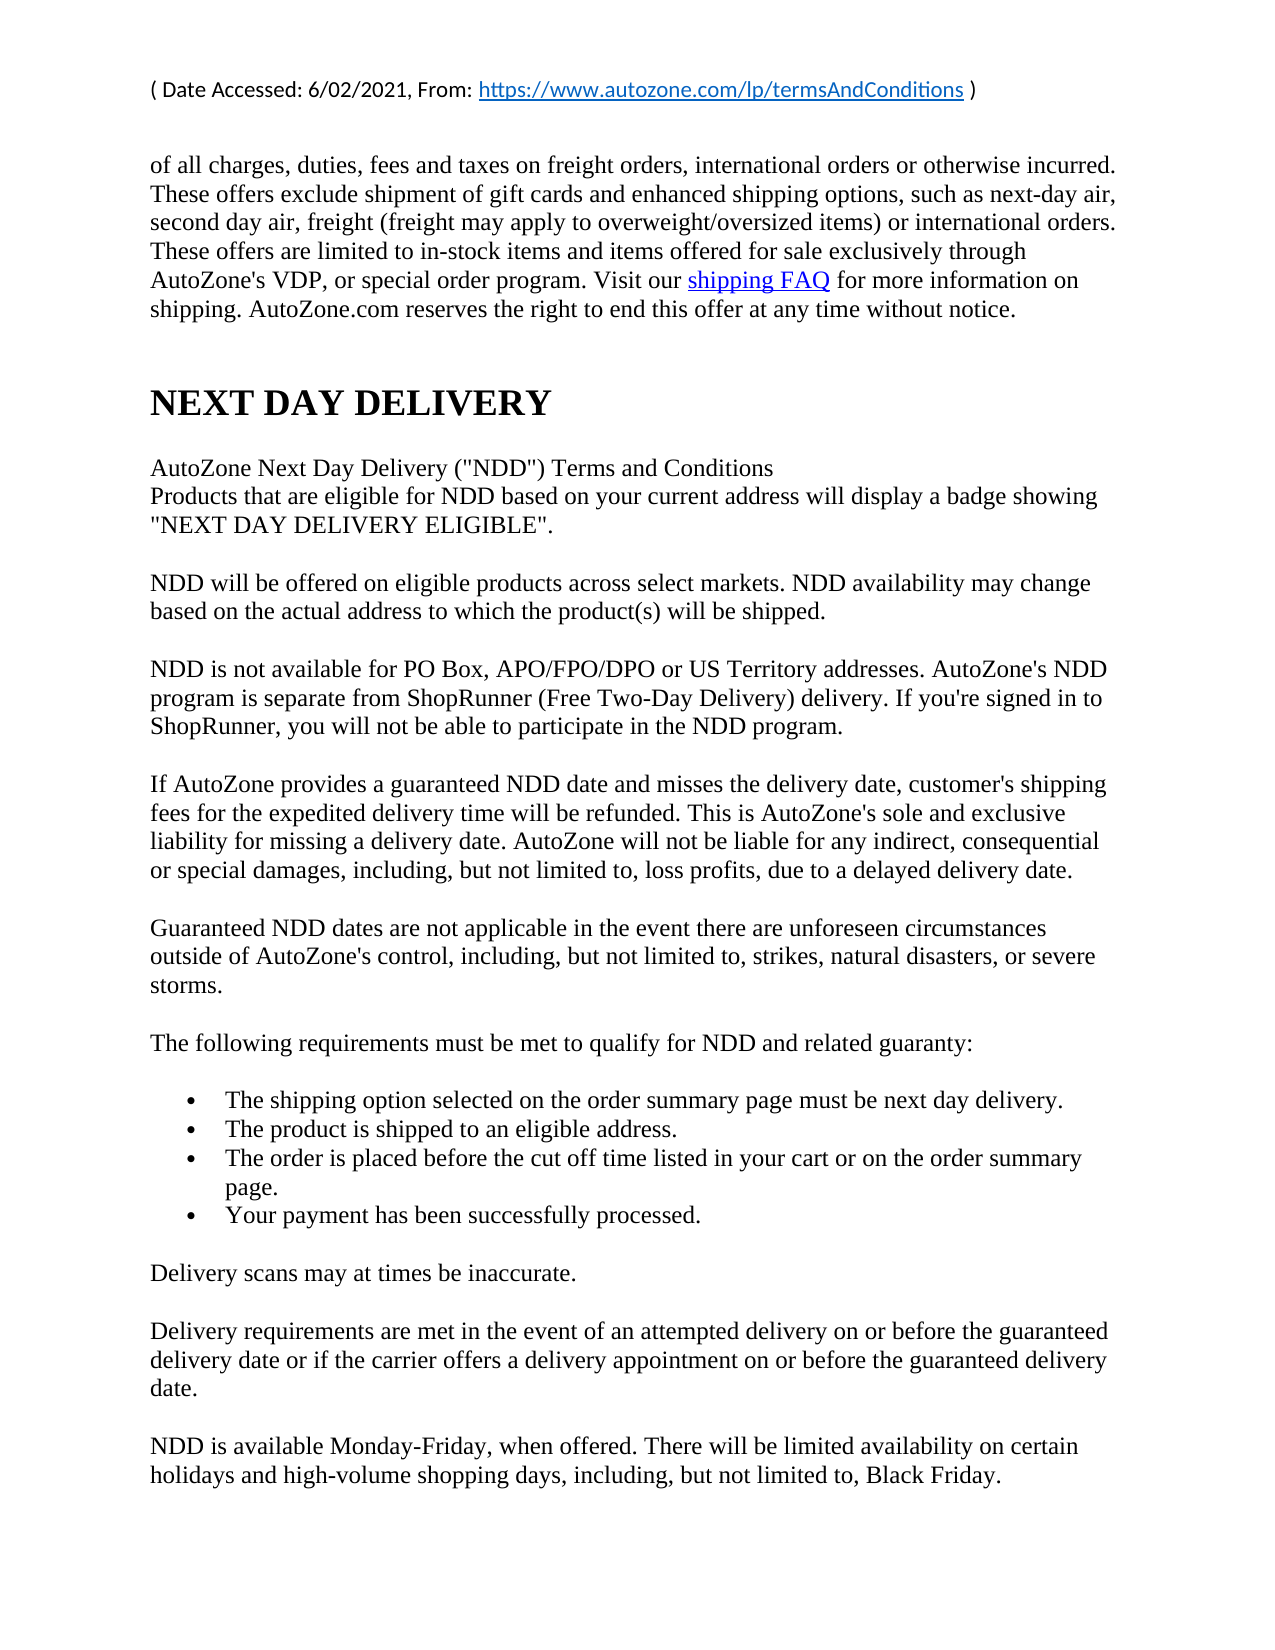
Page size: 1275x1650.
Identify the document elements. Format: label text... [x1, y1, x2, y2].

list The product is shipped to an eligible address. [187, 1114, 1125, 1143]
list The order is placed before the cut off time listed in your cart or on the order summary page. [187, 1143, 1125, 1201]
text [150, 150, 1125, 322]
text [150, 1258, 1125, 1488]
text NEXT DAY DELIVERY [150, 380, 1125, 423]
list Your payment has been successfully processed. [187, 1201, 1125, 1229]
text Products that are eligible for NDD based on your current address will display a badge showing "NEXT DAY DELIVERY ELIGIBLE". NDD will be offered on eligible products across select markets. NDD availability may change based on the actual address to which the product(s) will be shipped. NDD is not available for PO Box, APO/FPO/DPO or US Territory addresses. AutoZone's NDD program is separate from ShopRunner (Free Two-Day Delivery) delivery. If you're signed in to ShopRunner, you will not be able to participate in the NDD program. If AutoZone provides a guaranteed NDD date and misses the delivery date, customer's shipping fees for the expedited delivery time will be refunded. This is AutoZone's sole and exclusive liability for missing a delivery date. AutoZone will not be liable for any indirect, consequential or special damages, including, but not limited to, loss profits, due to a delayed delivery date. Guaranteed NDD dates are not applicable in the event there are unforeseen circumstances outside of AutoZone's control, including, but not limited to, strikes, natural disasters, or severe storms. The following requirements must be met to qualify for NDD and related guaranty: [150, 481, 1125, 1056]
text AutoZone Next Day Delivery ("NDD") Terms and Conditions [150, 453, 1125, 481]
list The shipping option selected on the order summary page must be next day delivery. [187, 1086, 1125, 1114]
